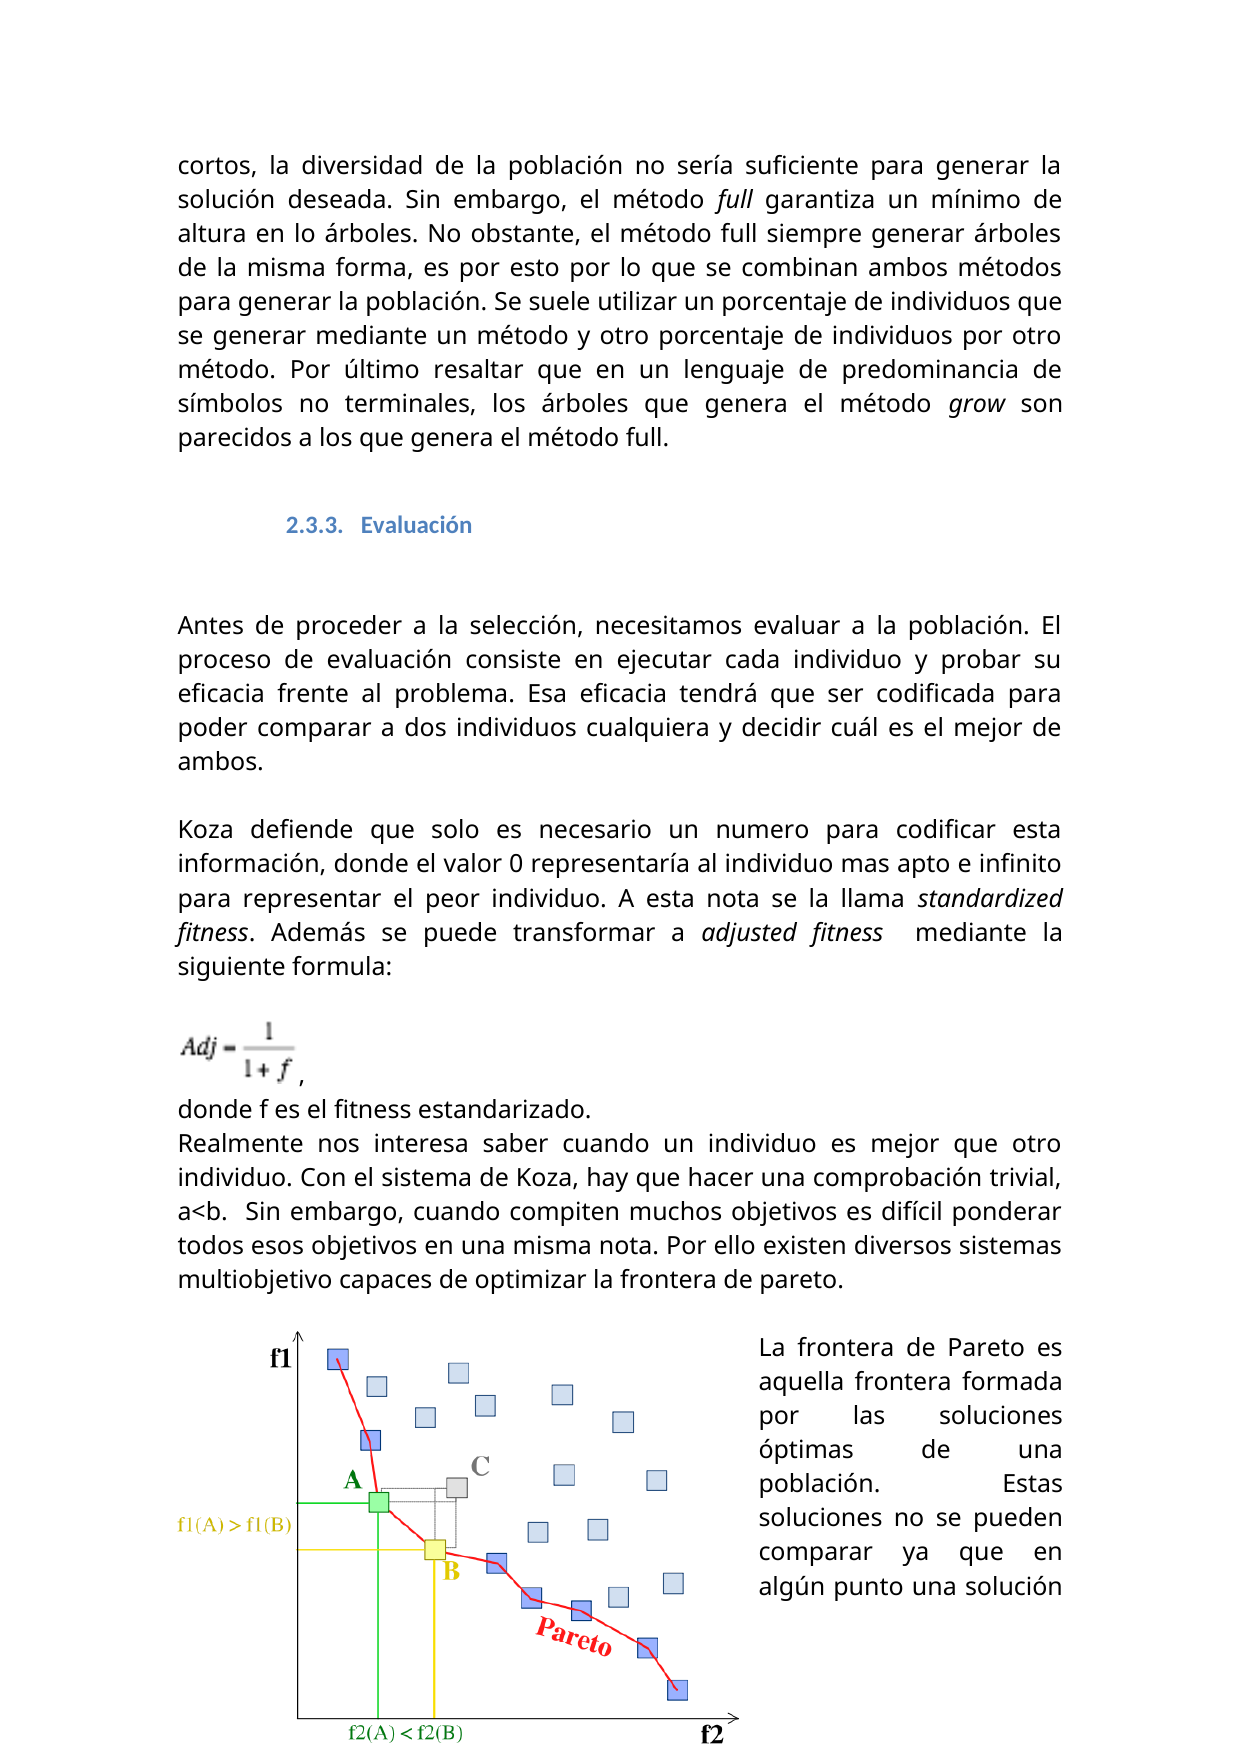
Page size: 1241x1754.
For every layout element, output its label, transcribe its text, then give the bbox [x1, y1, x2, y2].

text Antes de proceder a la selección, necesitamos evaluar a la población. El proceso de evaluación consiste en ejecutar cada individuo y probar su eficacia frente al problema. Esa eficacia tendrá que ser codificada para poder comparar a dos individuos cualquiera y decidir cuál es el mejor de ambos. [177, 608, 1063, 778]
picture [175, 1325, 740, 1750]
text Koza defiende que solo es necesario un numero para codificar esta información, donde el valor 0 representaría al individuo mas apto e infinito para representar el peor individuo. A esta nota se la llama standardized fitness. Además se puede transformar a adjusted fitness mediante la siguiente formula: [177, 812, 1063, 982]
text donde f es el fitness estandarizado. [177, 1091, 1063, 1125]
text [177, 148, 1063, 454]
picture [177, 1016, 299, 1084]
text Realmente nos interesa saber cuando un individuo es mejor que otro individuo. Con el sistema de Koza, hay que hacer una comprobación trivial, a<b. Sin embargo, cuando compiten muchos objetivos es difícil ponderar todos esos objetivos en una misma nota. Por ello existen diversos sistemas multiobjetivo capaces de optimizar la frontera de pareto. [177, 1125, 1063, 1296]
subtitle Evaluación [286, 509, 1063, 539]
text , [177, 1016, 1063, 1091]
